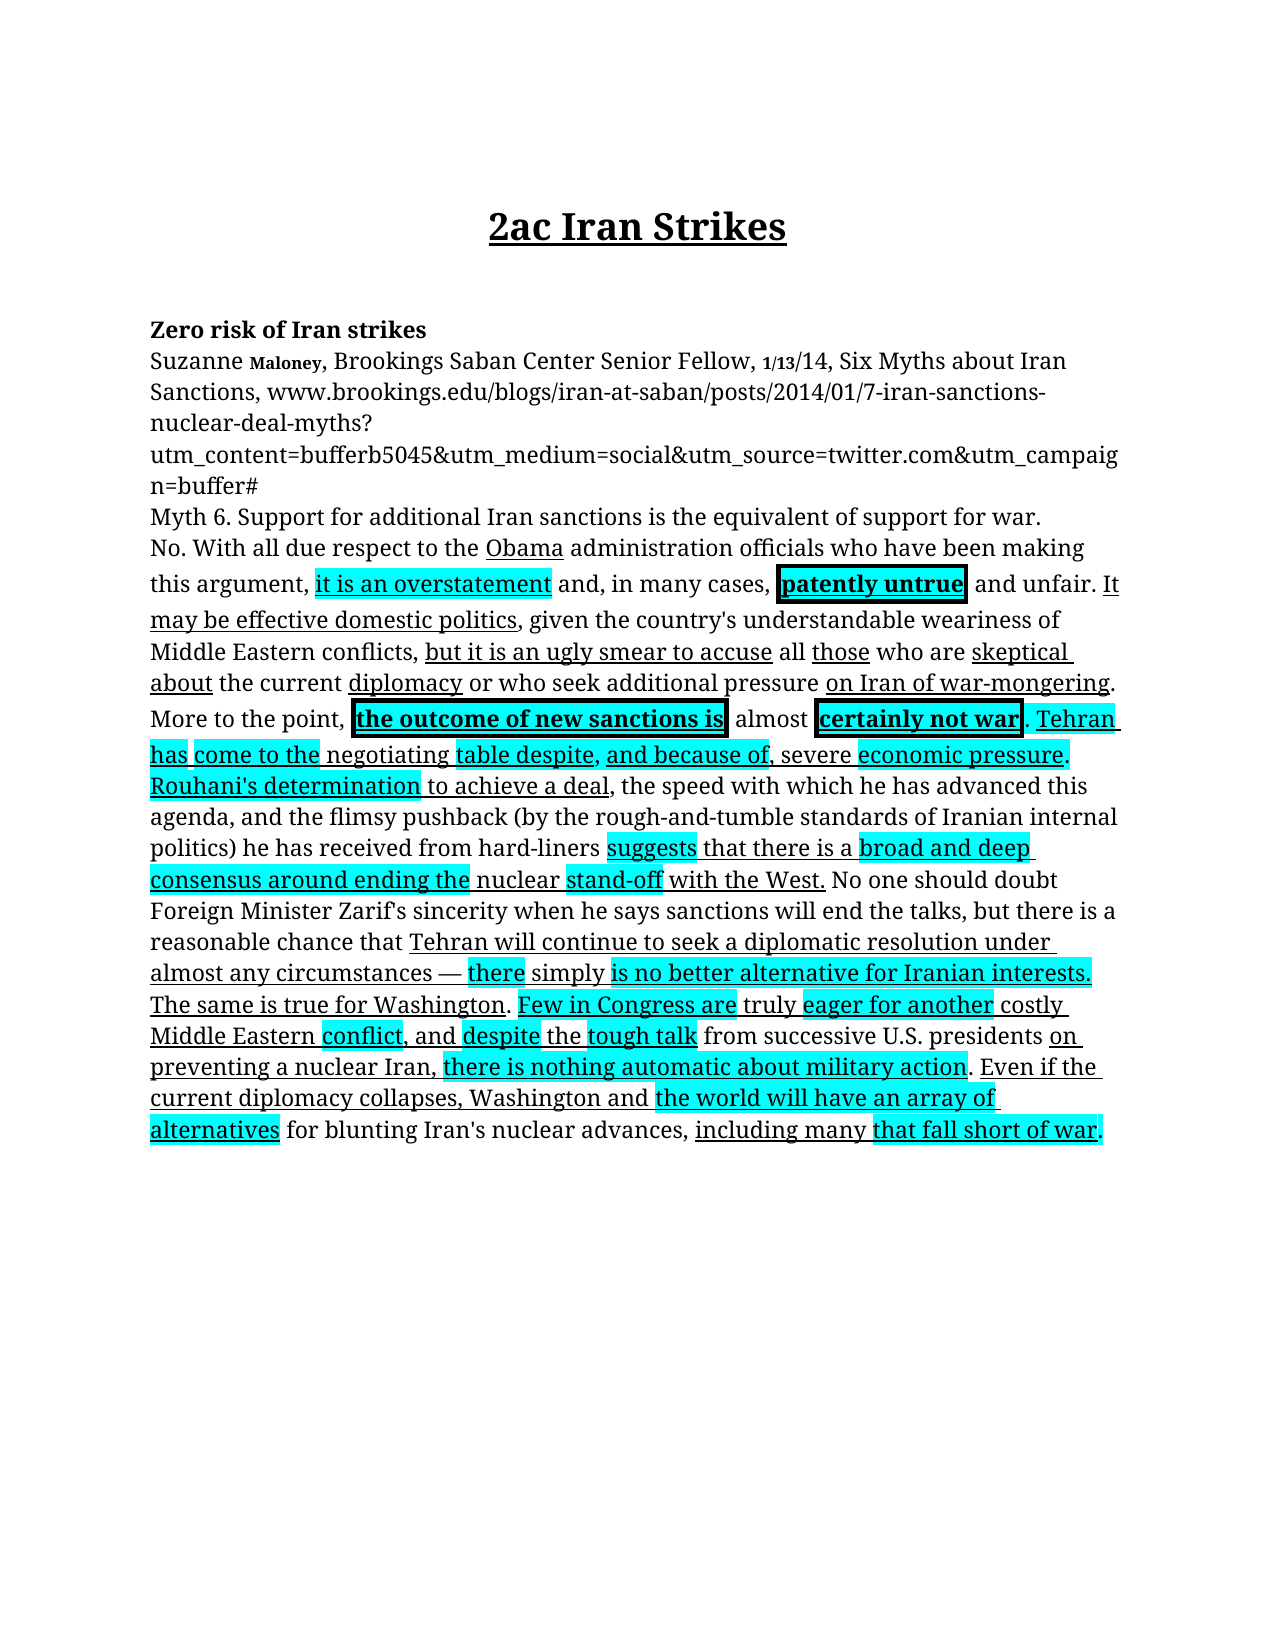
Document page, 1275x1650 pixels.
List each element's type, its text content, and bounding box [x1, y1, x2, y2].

text Myth 6. Support for additional Iran sanctions is the equivalent of support for war. [150, 501, 1125, 532]
text Suzanne Maloney, Brookings Saban Center Senior Fellow, 1/13/14, Six Myths about Iran Sanctions, www.brookings.edu/blogs/iran-at-saban/posts/2014/01/7-iran-sanctions-nuclear-deal-myths?utm_content=bufferb5045&utm_medium=social&utm_source=twitter.com&utm_campaign=buffer# [150, 345, 1125, 501]
text The same is true for Washington. Few in Congress are truly eager for another costly Middle Eastern conflict, and despite the tough talk from successive U.S. presidents on preventing a nuclear Iran, there is nothing automatic about military action. Even if the current diplomacy collapses, Washington and the world will have an array of alternatives for blunting Iran's nuclear advances, including many that fall short of war. [150, 988, 1125, 1145]
text More to the point, the outcome of new sanctions is almost certainly not war. Tehran has come to the negotiating table despite, and because of, severe economic pressure. Rouhani's determination to achieve a deal, the speed with which he has advanced this agenda, and the flimsy pushback (by the rough-and-tumble standards of Iranian internal politics) he has received from hard-liners suggests that there is a broad and deep consensus around ending the nuclear stand-off with the West. No one should doubt Foreign Minister Zarif's sincerity when he says sanctions will end the talks, but there is a reasonable chance that Tehran will continue to seek a diplomatic resolution under almost any circumstances — there simply is no better alternative for Iranian interests. [150, 698, 1125, 988]
text Zero risk of Iran strikes [150, 313, 1125, 345]
text No. With all due respect to the Obama administration officials who have been making this argument, it is an overstatement and, in many cases, patently untrue and unfair. It may be effective domestic politics, given the country's understandable weariness of Middle Eastern conflicts, but it is an ugly smear to accuse all those who are skeptical about the current diplomacy or who seek additional pressure on Iran of war-mongering. [150, 532, 1125, 698]
subtitle 2ac Iran Strikes [150, 200, 1125, 251]
